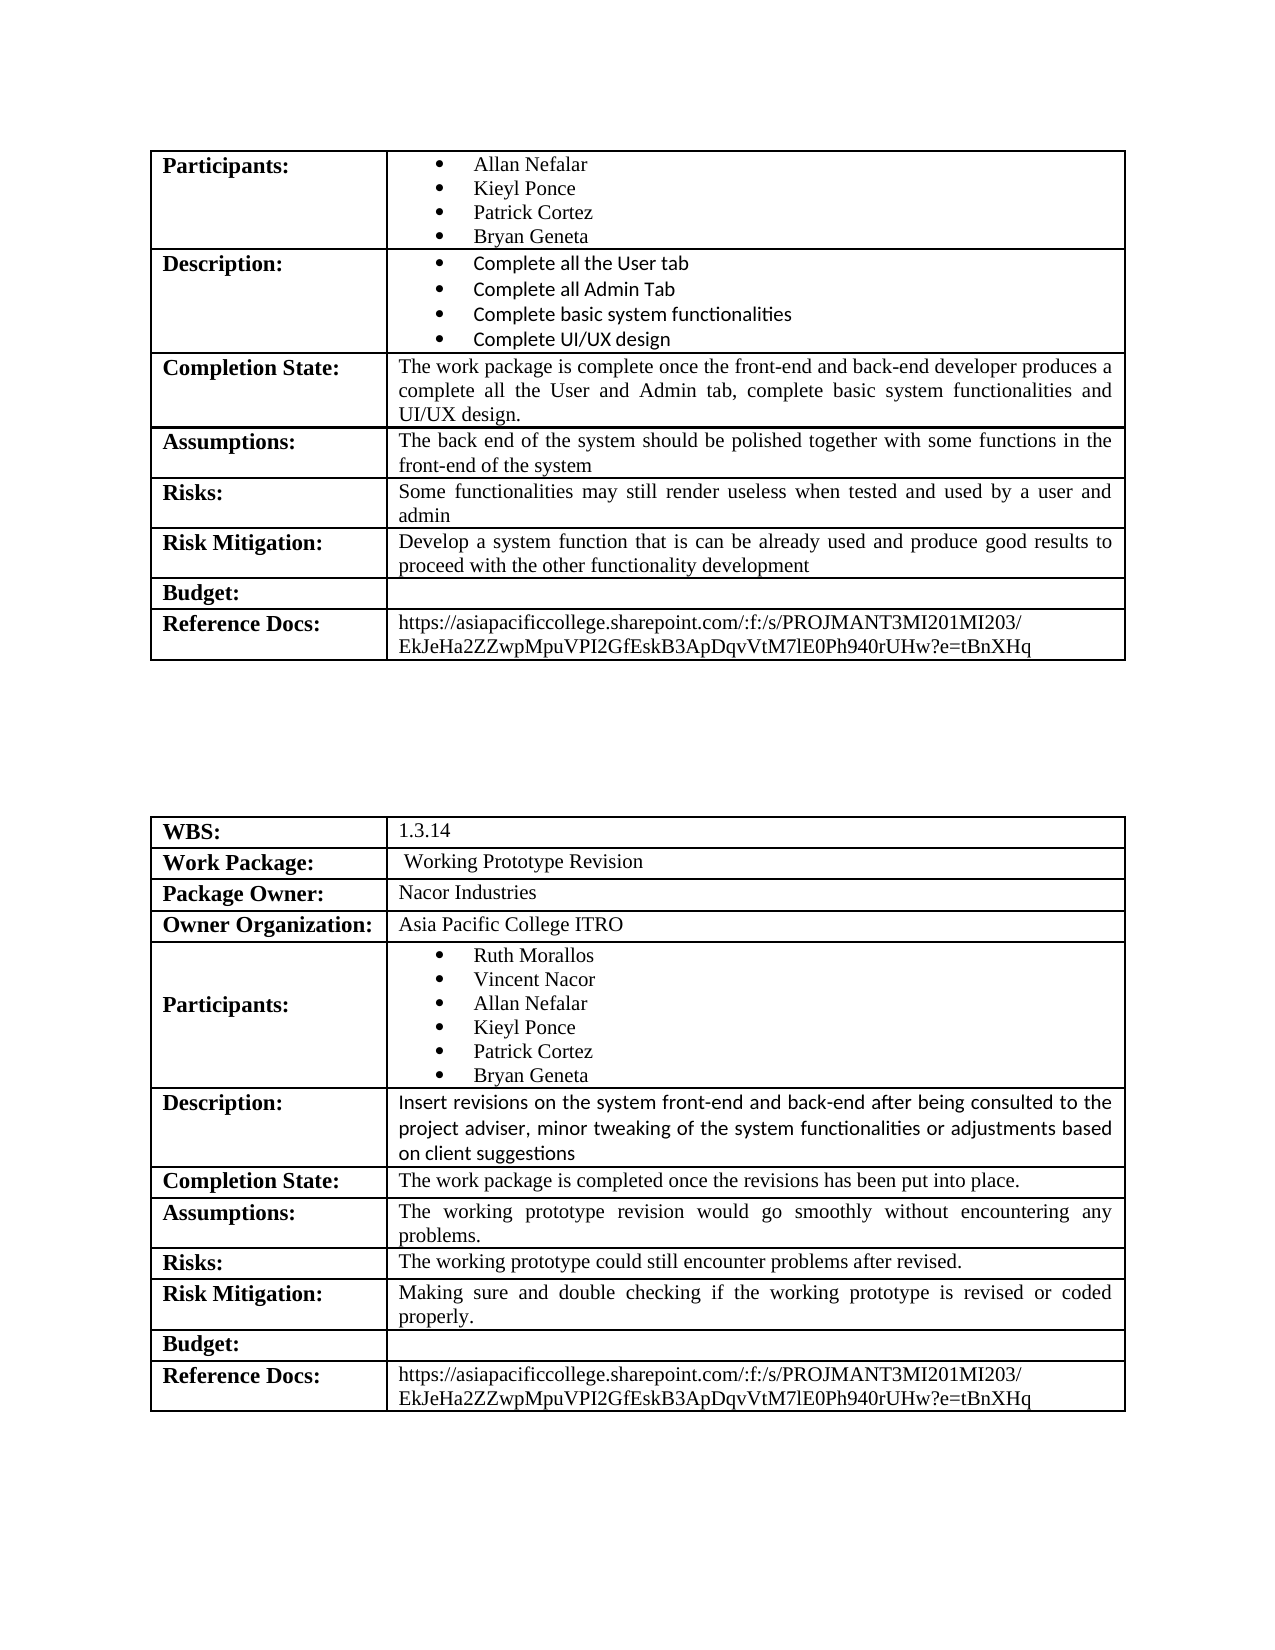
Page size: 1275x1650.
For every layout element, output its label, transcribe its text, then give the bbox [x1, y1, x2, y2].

table_cell Complete all the User tab Complete all Admin Tab Complete basic system functionalities Complete UI/UX design [388, 250, 1124, 352]
table_cell Working Prototype Revision [388, 849, 1124, 878]
table_cell Description: [152, 1089, 386, 1166]
table_cell Risk Mitigation: [152, 529, 386, 577]
table_cell The back end of the system should be polished together with some functions in the front-end of the system [388, 429, 1124, 477]
table_cell https://asiapacificcollege.sharepoint.com/:f:/s/PROJMANT3MI201MI203/EkJeHa2ZZwpMpuVPI2GfEskB3ApDqvVtM7lE0Ph940rUHw?e=tBnXHq [388, 1362, 1124, 1410]
table_cell The work package is complete once the front-end and back-end developer produces a complete all the User and Admin tab, complete basic system functionalities and UI/UX design. [388, 354, 1124, 426]
table_cell Assumptions: [152, 1199, 386, 1247]
table_cell Develop a system function that is can be already used and produce good results to proceed with the other functionality development [388, 529, 1124, 577]
table_header WBS: [152, 818, 386, 847]
table_cell Description: [152, 250, 386, 352]
table_cell Completion State: [152, 354, 386, 426]
table_cell Assumptions: [152, 429, 386, 477]
table_cell Completion State: [152, 1168, 386, 1197]
table_cell https://asiapacificcollege.sharepoint.com/:f:/s/PROJMANT3MI201MI203/EkJeHa2ZZwpMpuVPI2GfEskB3ApDqvVtM7lE0Ph940rUHw?e=tBnXHq [388, 610, 1124, 658]
table_cell [388, 579, 1124, 608]
table_cell Ruth Morallos Vincent Nacor Allan Nefalar Kieyl Ponce Patrick Cortez Bryan Geneta [388, 943, 1124, 1087]
table_cell Risk Mitigation: [152, 1280, 386, 1328]
table_cell Nacor Industries [388, 880, 1124, 909]
table_cell Asia Pacific College ITRO [388, 912, 1124, 941]
table_cell Insert revisions on the system front-end and back-end after being consulted to the project adviser, minor tweaking of the system functionalities or adjustments based on client suggestions [388, 1089, 1124, 1166]
table_cell Participants: [152, 152, 386, 248]
table_cell Reference Docs: [152, 610, 386, 658]
table_cell Some functionalities may still render useless when tested and used by a user and admin [388, 479, 1124, 527]
table_cell Participants: [152, 943, 386, 1087]
table_cell The working prototype revision would go smoothly without encountering any problems. [388, 1199, 1124, 1247]
table_cell Risks: [152, 1249, 386, 1278]
table_cell Making sure and double checking if the working prototype is revised or coded properly. [388, 1280, 1124, 1328]
table_cell Work Package: [152, 849, 386, 878]
table_cell The working prototype could still encounter problems after revised. [388, 1249, 1124, 1278]
table_cell Owner Organization: [152, 912, 386, 941]
table_header 1.3.14 [388, 818, 1124, 847]
table_cell The work package is completed once the revisions has been put into place. [388, 1168, 1124, 1197]
table_cell [388, 1331, 1124, 1360]
table_cell Budget: [152, 1331, 386, 1360]
table_cell Package Owner: [152, 880, 386, 909]
table_cell Budget: [152, 579, 386, 608]
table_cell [388, 152, 1124, 248]
table_cell Reference Docs: [152, 1362, 386, 1410]
table_cell Risks: [152, 479, 386, 527]
